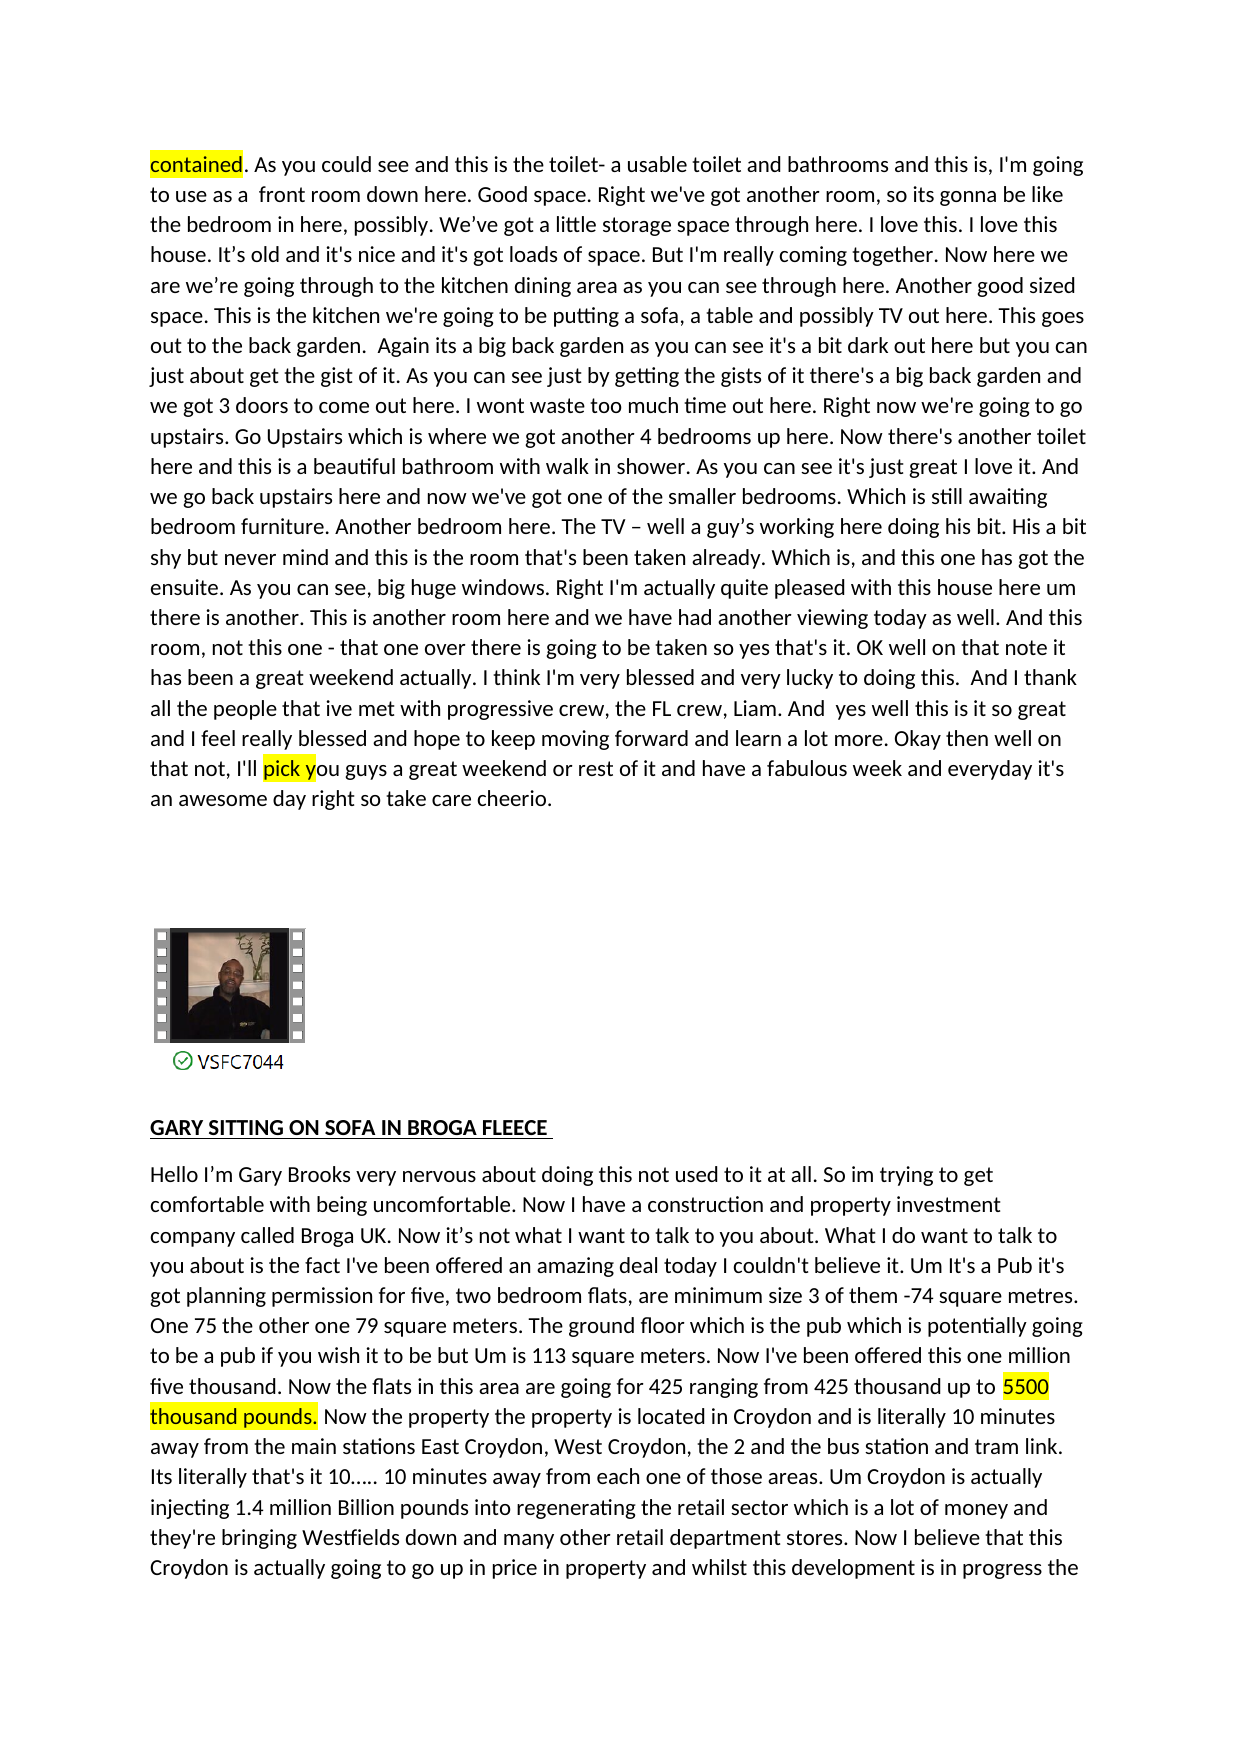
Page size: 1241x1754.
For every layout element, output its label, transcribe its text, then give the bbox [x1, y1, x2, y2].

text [150, 150, 1090, 812]
text GARY SITTING ON SOFA IN BROGA FLEECE [150, 1113, 1090, 1141]
picture [150, 878, 308, 1095]
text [150, 1160, 1090, 1581]
